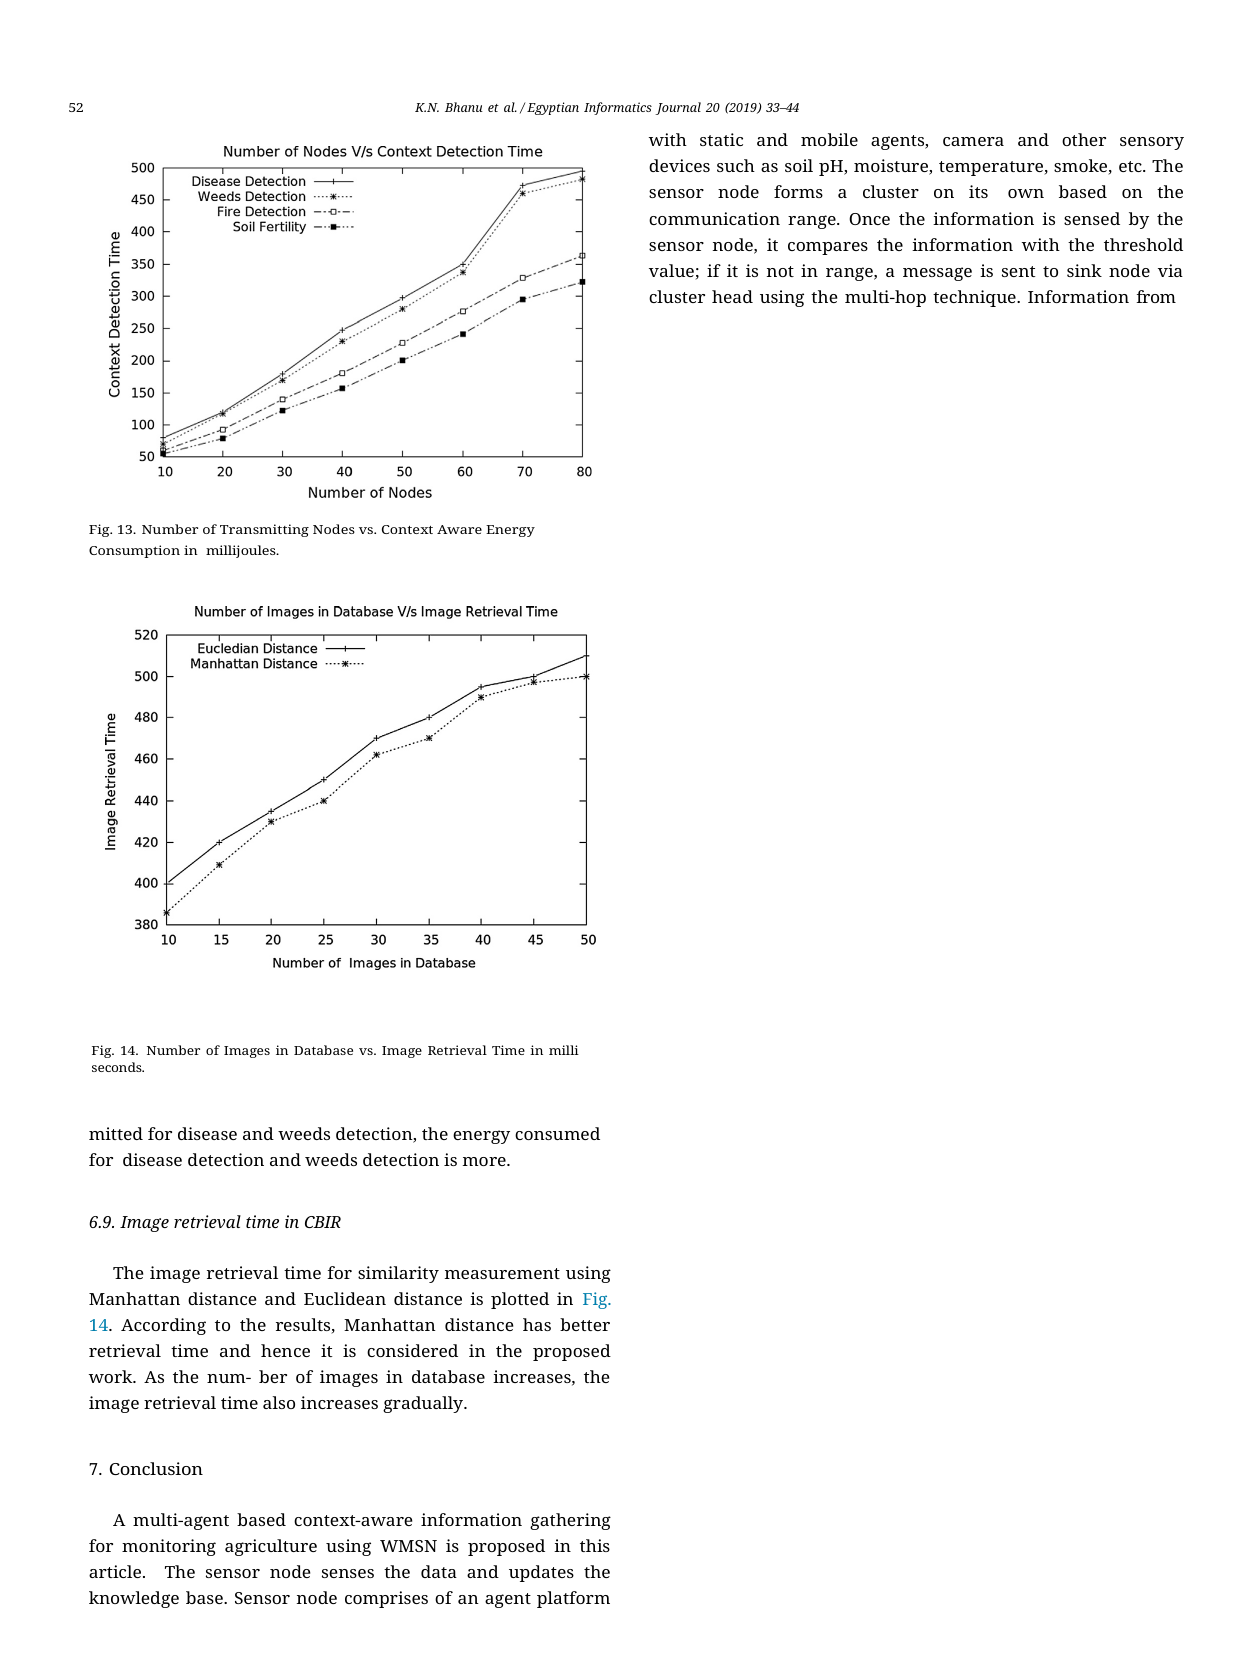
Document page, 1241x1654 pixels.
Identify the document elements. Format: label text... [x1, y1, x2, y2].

text A multi-agent based context-aware information gathering for monitoring agriculture using WMSN is proposed in this article. The sensor node senses the data and updates the knowledge base. Sensor node comprises of an agent platform with static and mobile agents, camera and other sensory devices such as soil pH, moisture, temperature, smoke, etc. The sensor node forms a cluster on its own based on the communication range. Once the information is sensed by the sensor node, it compares the information with the threshold value; if it is not in range, a message is sent to sink node via cluster head using the multi-hop technique. Information from [88, 1508, 612, 1609]
text Fig. 13. Number of Transmitting Nodes vs. Context Aware Energy Consumption in millijoules. [88, 521, 612, 559]
text Fig. 14. Number of Images in Database vs. Image Retrieval Time in milli seconds. [91, 1042, 612, 1076]
list Image retrieval time in CBIR [89, 1211, 612, 1233]
text mitted for disease and weeds detection, the energy consumed for disease detection and weeds detection is more. [88, 1123, 612, 1172]
picture [105, 606, 596, 970]
text A multi-agent based context-aware information gathering for monitoring agriculture using WMSN is proposed in this article. The sensor node senses the data and updates the knowledge base. Sensor node comprises of an agent platform with static and mobile agents, camera and other sensory devices such as soil pH, moisture, temperature, smoke, etc. The sensor node forms a cluster on its own based on the communication range. Once the information is sensed by the sensor node, it compares the information with the threshold value; if it is not in range, a message is sent to sink node via cluster head using the multi-hop technique. Information from [649, 129, 1184, 308]
list Conclusion [89, 1457, 612, 1480]
picture [98, 1319, 105, 1328]
picture [108, 146, 592, 498]
text The image retrieval time for similarity measurement using Manhattan distance and Euclidean distance is plotted in Fig. 14. According to the results, Manhattan distance has better retrieval time and hence it is considered in the proposed work. As the num- ber of images in database increases, the image retrieval time also increases gradually. [88, 1262, 612, 1415]
